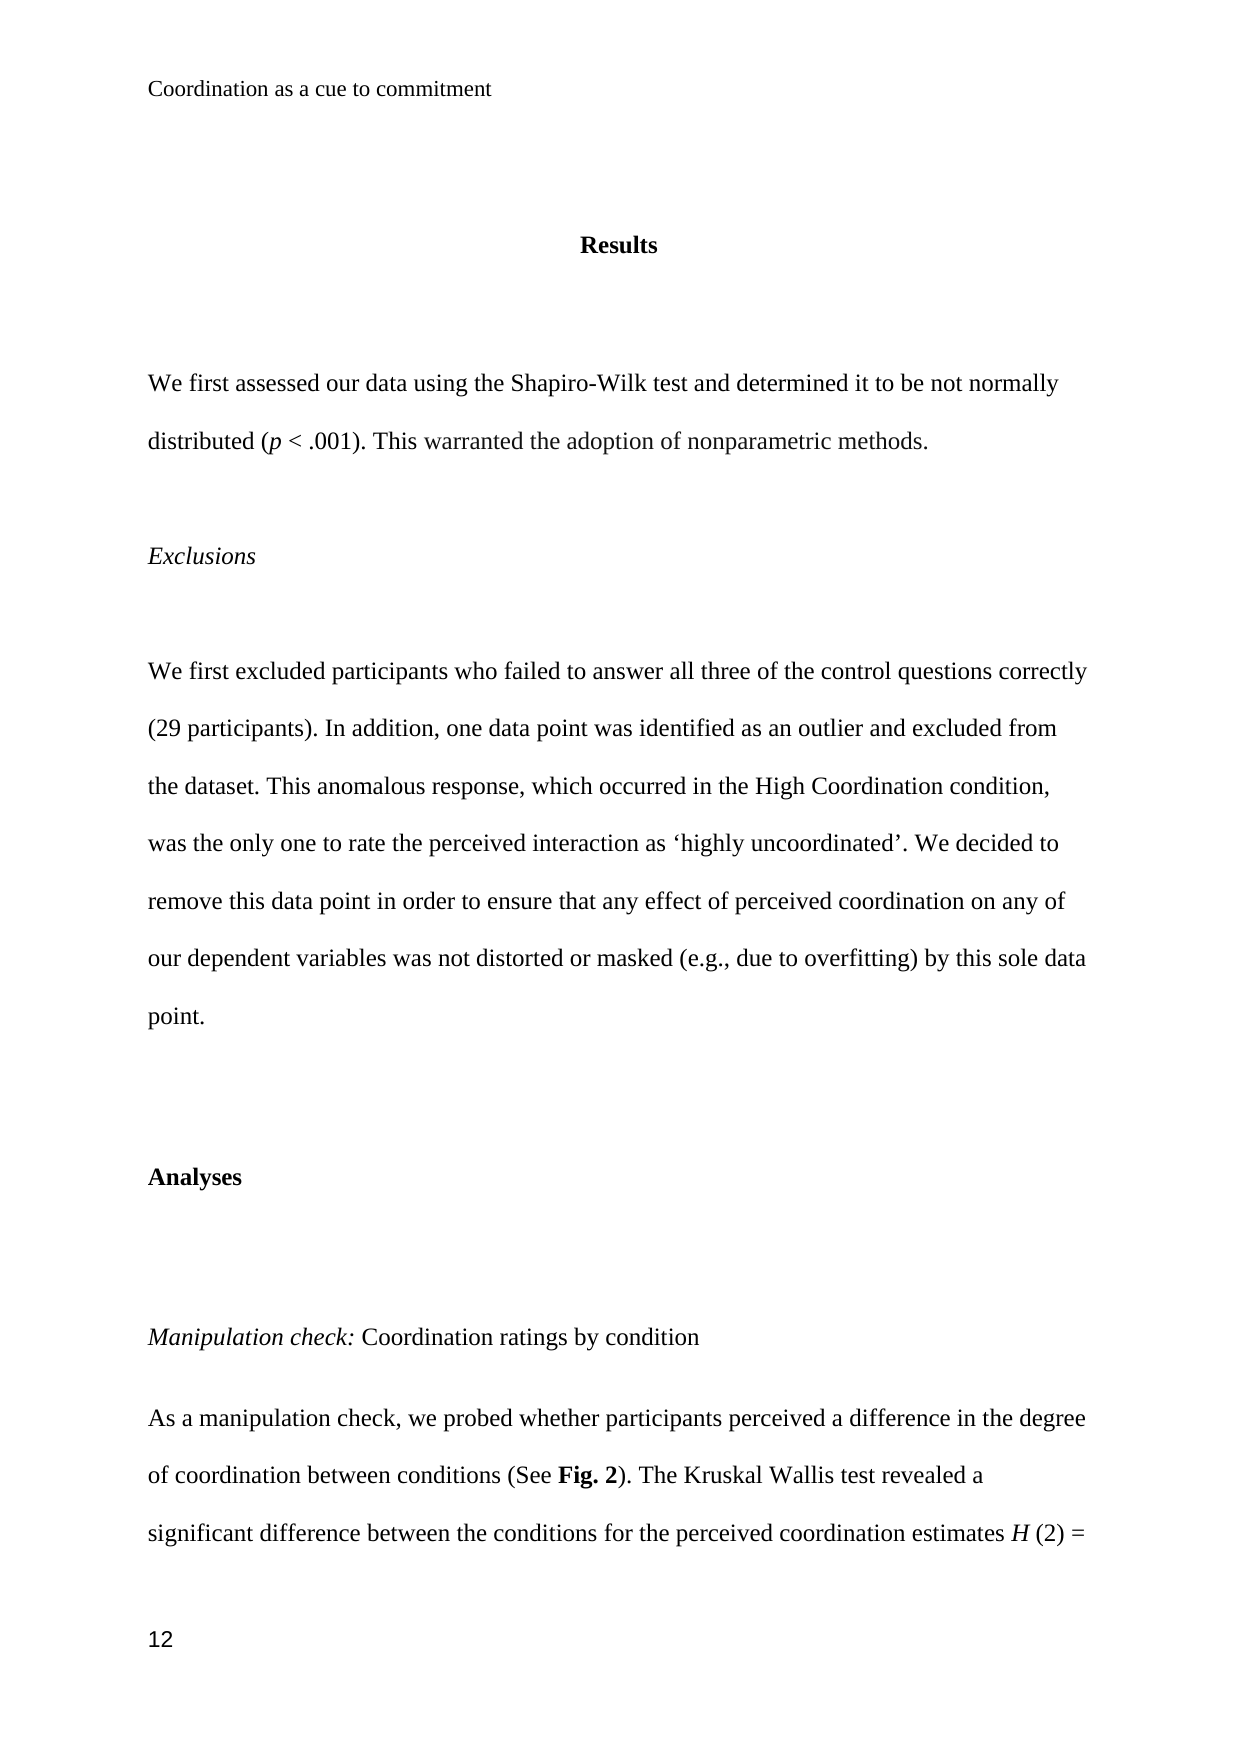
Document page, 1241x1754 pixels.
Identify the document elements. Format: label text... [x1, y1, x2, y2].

text Manipulation check: Coordination ratings by condition [148, 1322, 1090, 1351]
text Results [148, 230, 1090, 259]
text Analyses [148, 1162, 1090, 1190]
text We first excluded participants who failed to answer all three of the control questions correctly (29 participants). In addition, one data point was identified as an outlier and excluded from the dataset. This anomalous response, which occurred in the High Coordination condition, was the only one to rate the perceived interaction as ‘highly uncoordinated’. We decided to remove this data point in order to ensure that any effect of perceived coordination on any of our dependent variables was not distorted or masked (e.g., due to overfitting) by this sole data point. [148, 656, 1090, 1029]
text Exclusions [148, 541, 1090, 569]
text We first assessed our data using the Shapiro-Wilk test and determined it to be not normally distributed (p < .001). This warranted the adoption of nonparametric methods. [148, 368, 1090, 454]
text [148, 1403, 1090, 1547]
